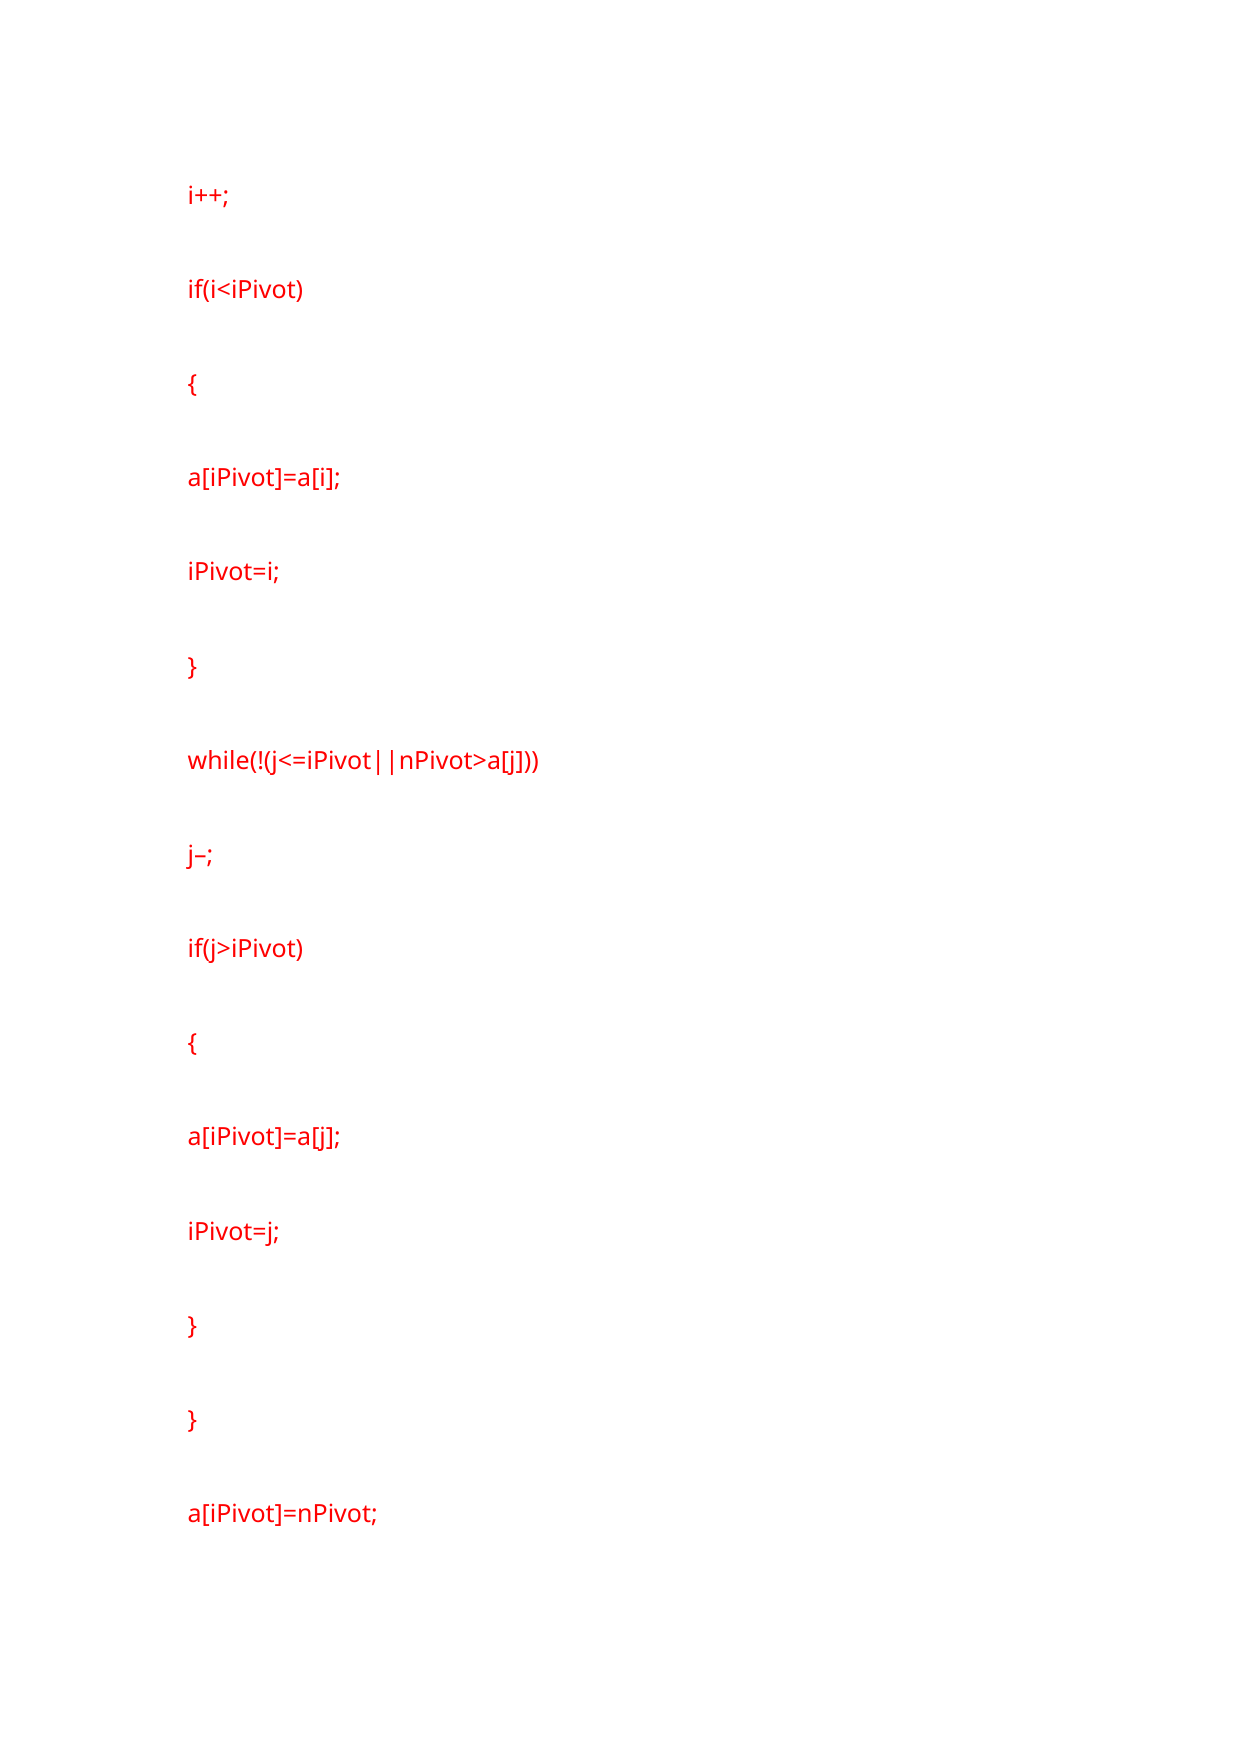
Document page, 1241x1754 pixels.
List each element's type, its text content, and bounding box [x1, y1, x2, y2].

text { [187, 350, 1053, 415]
text if(i<iPivot) [187, 256, 1053, 321]
text i++; [187, 162, 1053, 227]
text } [187, 1386, 1053, 1451]
text j–; [187, 821, 1053, 886]
text } [187, 1292, 1053, 1357]
text iPivot=i; [187, 539, 1053, 604]
text while(!(j<=iPivot||nPivot>a[j])) [187, 727, 1053, 792]
text if(j>iPivot) [187, 915, 1053, 980]
text iPivot=j; [187, 1198, 1053, 1263]
text a[iPivot]=a[j]; [187, 1104, 1053, 1169]
text { [187, 1009, 1053, 1074]
text a[iPivot]=nPivot; [187, 1480, 1053, 1545]
text } [187, 633, 1053, 698]
text a[iPivot]=a[i]; [187, 444, 1053, 509]
